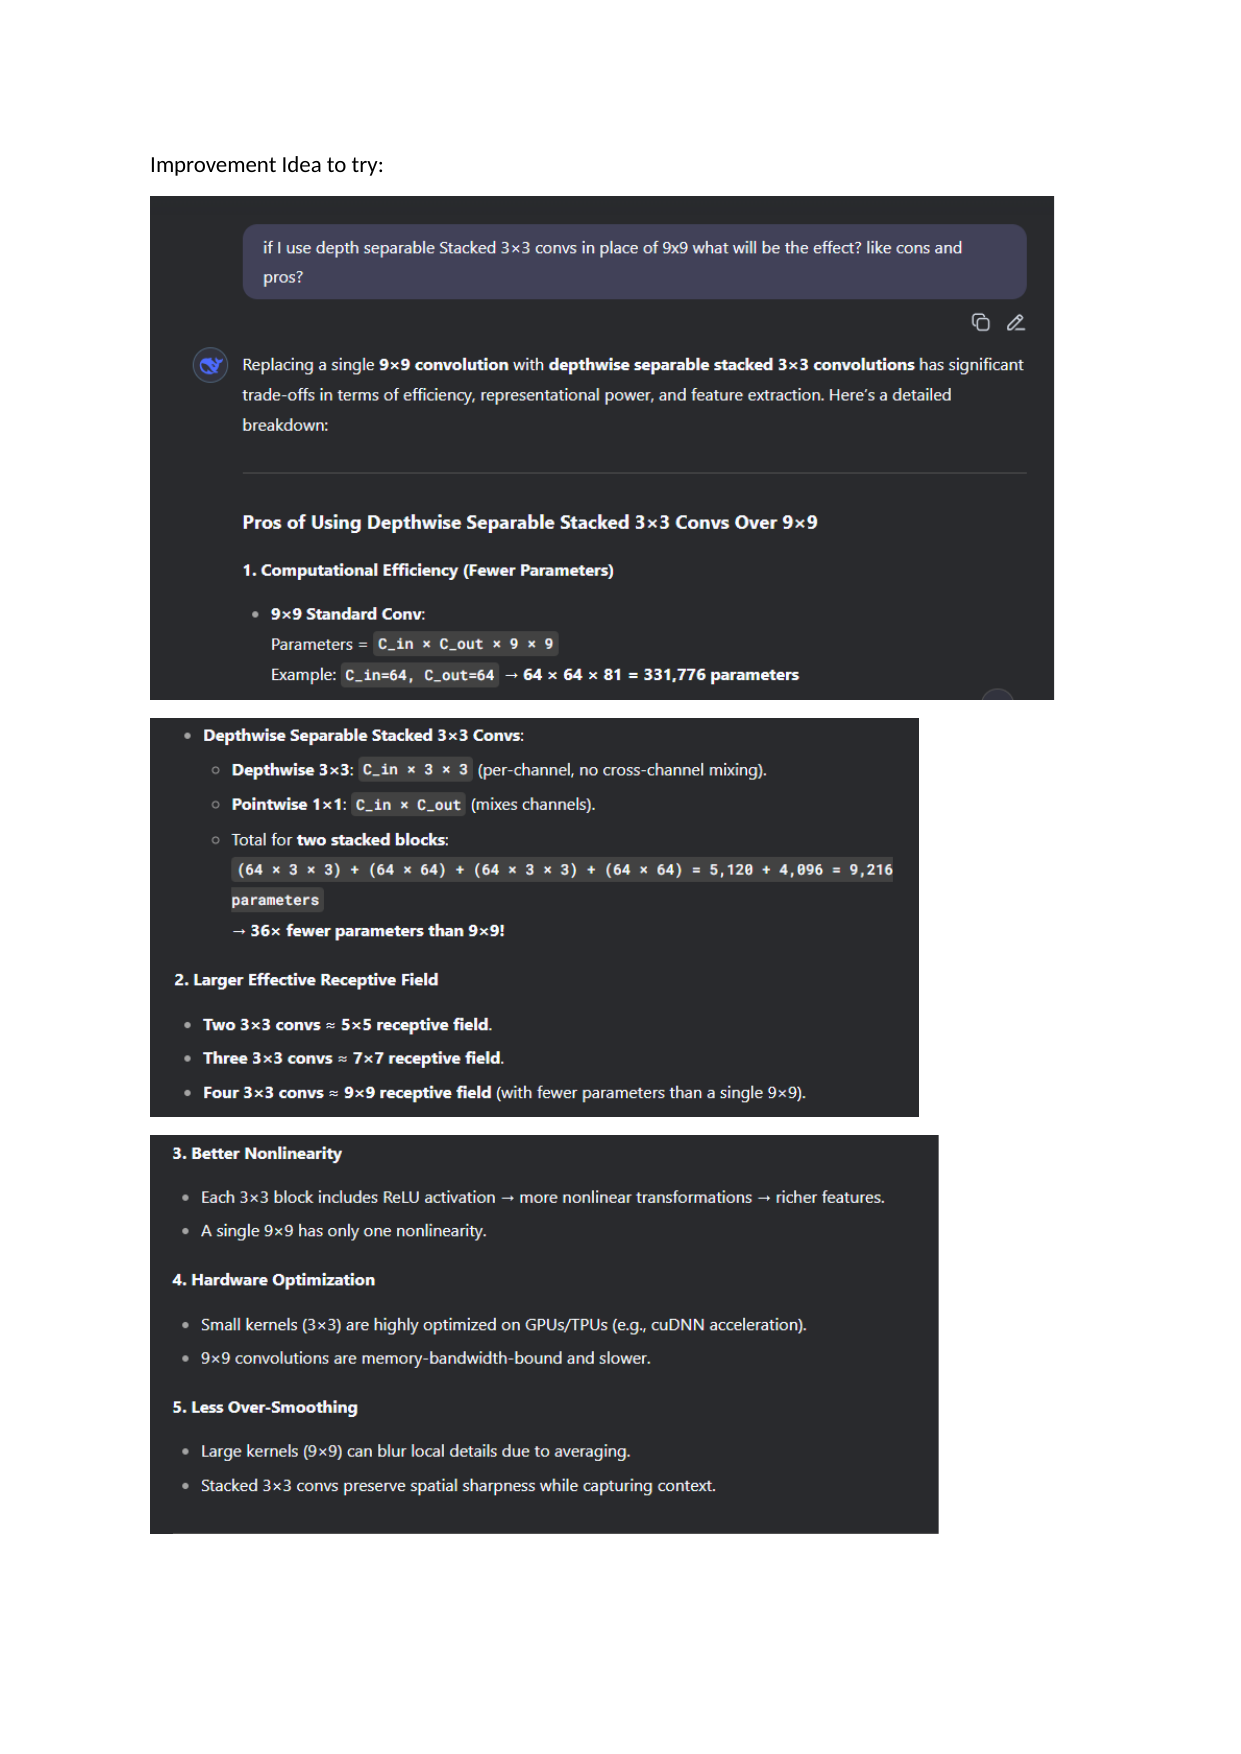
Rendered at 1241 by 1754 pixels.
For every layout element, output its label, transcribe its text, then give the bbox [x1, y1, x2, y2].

picture [150, 718, 919, 1117]
text Improvement Idea to try: [150, 150, 1090, 178]
picture [150, 1135, 939, 1534]
picture [150, 196, 1055, 700]
